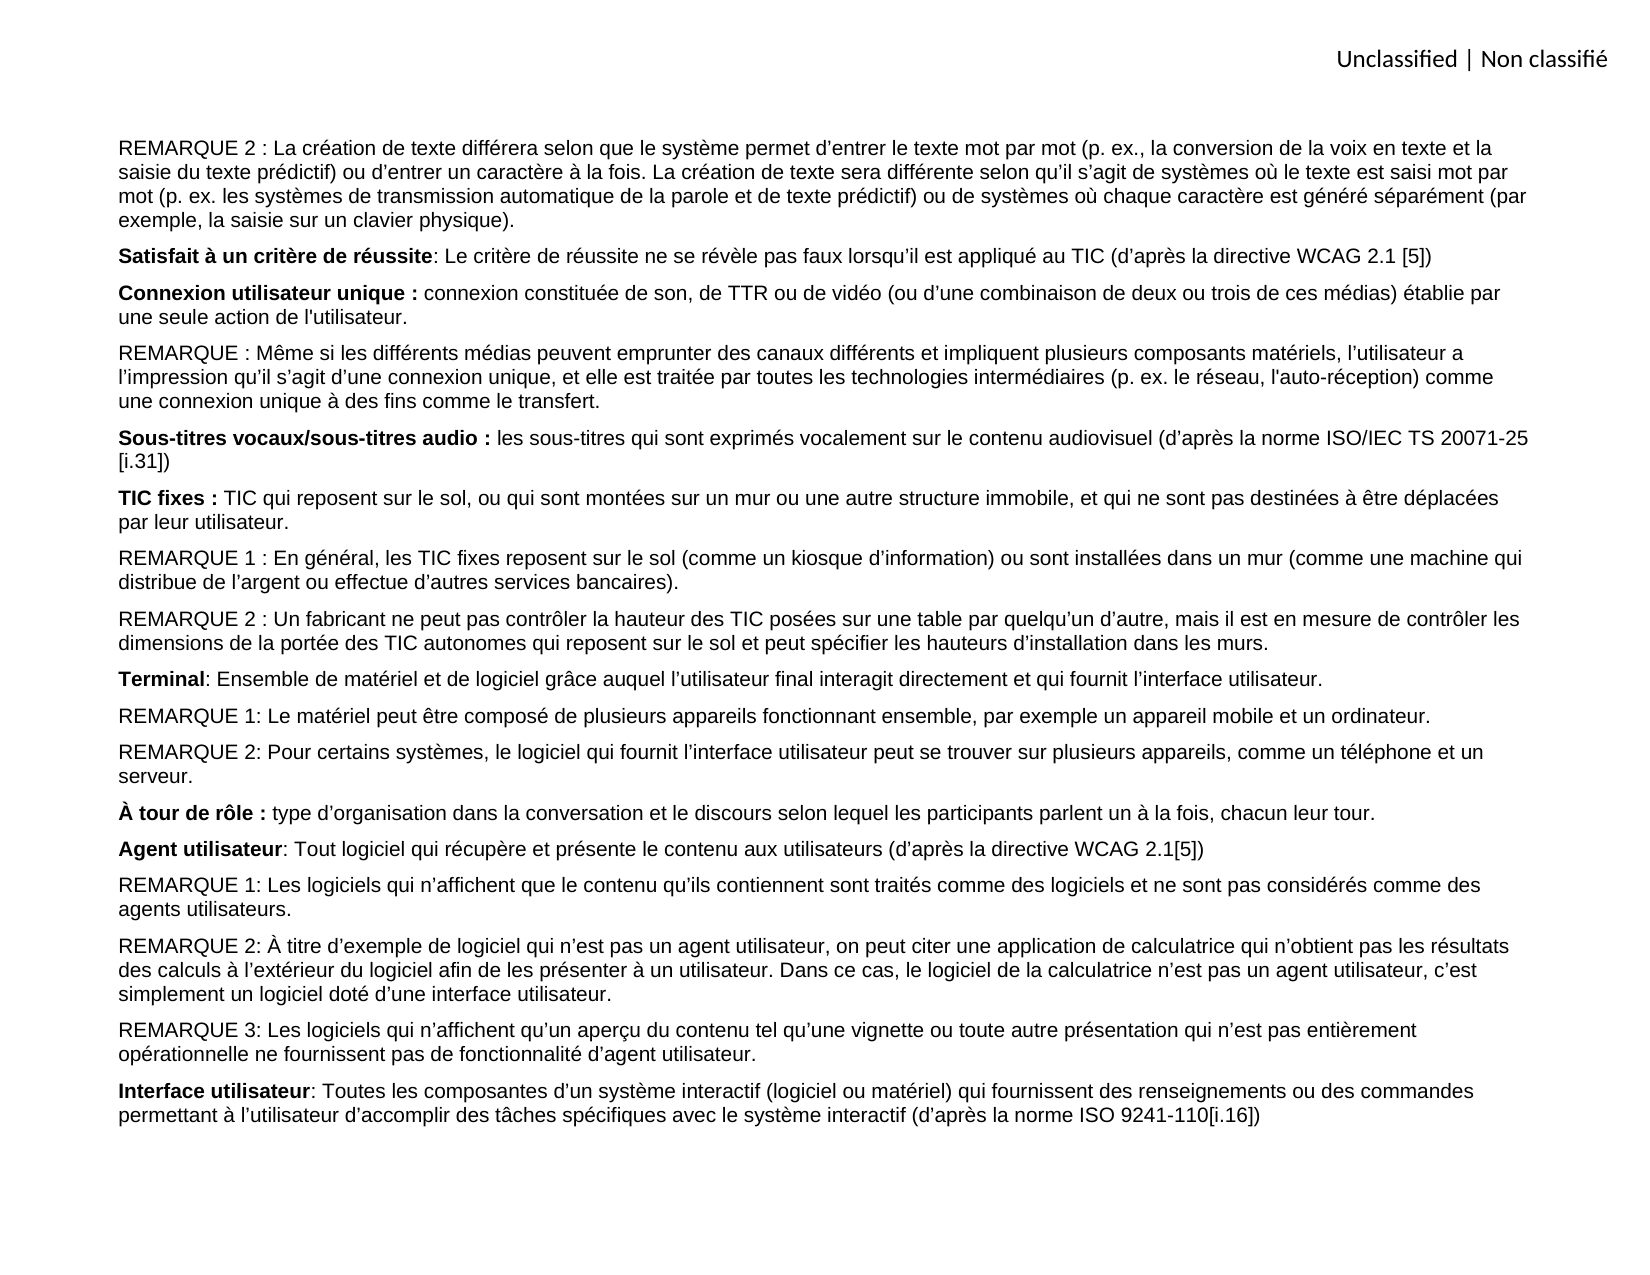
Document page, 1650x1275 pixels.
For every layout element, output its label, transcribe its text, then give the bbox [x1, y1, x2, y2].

text À tour de rôle : type d’organisation dans la conversation et le discours selon lequel les participants parlent un à la fois, chacun leur tour. [118, 800, 1532, 824]
text REMARQUE 2: À titre d’exemple de logiciel qui n’est pas un agent utilisateur, on peut citer une application de calculatrice qui n’obtient pas les résultats des calculs à l’extérieur du logiciel afin de les présenter à un utilisateur. Dans ce cas, le logiciel de la calculatrice n’est pas un agent utilisateur, c’est simplement un logiciel doté d’une interface utilisateur. [118, 934, 1532, 1006]
text REMARQUE 3: Les logiciels qui n’affichent qu’un aperçu du contenu tel qu’une vignette ou toute autre présentation qui n’est pas entièrement opérationnelle ne fournissent pas de fonctionnalité d’agent utilisateur. [118, 1018, 1532, 1066]
text TIC fixes : TIC qui reposent sur le sol, ou qui sont montées sur un mur ou une autre structure immobile, et qui ne sont pas destinées à être déplacées par leur utilisateur. [118, 486, 1532, 534]
text Interface utilisateur: Toutes les composantes d’un système interactif (logiciel ou matériel) qui fournissent des renseignements ou des commandes permettant à l’utilisateur d’accomplir des tâches spécifiques avec le système interactif (d’après la norme ISO 9241-110[i.16]) [118, 1078, 1532, 1126]
text REMARQUE 1: Les logiciels qui n’affichent que le contenu qu’ils contiennent sont traités comme des logiciels et ne sont pas considérés comme des agents utilisateurs. [118, 873, 1532, 921]
text REMARQUE 2 : La création de texte différera selon que le système permet d’entrer le texte mot par mot (p. ex., la conversion de la voix en texte et la saisie du texte prédictif) ou d’entrer un caractère à la fois. La création de texte sera différente selon qu’il s’agit de systèmes où le texte est saisi mot par mot (p. ex. les systèmes de transmission automatique de la parole et de texte prédictif) ou de systèmes où chaque caractère est généré séparément (par exemple, la saisie sur un clavier physique). [118, 136, 1532, 232]
text Connexion utilisateur unique : connexion constituée de son, de TTR ou de vidéo (ou d’une combinaison de deux ou trois de ces médias) établie par une seule action de l'utilisateur. [118, 281, 1532, 328]
text Satisfait à un critère de réussite: Le critère de réussite ne se révèle pas faux lorsqu’il est appliqué au TIC (d’après la directive WCAG 2.1 [5]) [118, 244, 1532, 268]
text REMARQUE 2 : Un fabricant ne peut pas contrôler la hauteur des TIC posées sur une table par quelqu’un d’autre, mais il est en mesure de contrôler les dimensions de la portée des TIC autonomes qui reposent sur le sol et peut spécifier les hauteurs d’installation dans les murs. [118, 607, 1532, 654]
text Agent utilisateur: Tout logiciel qui récupère et présente le contenu aux utilisateurs (d’après la directive WCAG 2.1[5]) [118, 837, 1532, 861]
text REMARQUE 1: Le matériel peut être composé de plusieurs appareils fonctionnant ensemble, par exemple un appareil mobile et un ordinateur. [118, 703, 1532, 727]
text Terminal: Ensemble de matériel et de logiciel grâce auquel l’utilisateur final interagit directement et qui fournit l’interface utilisateur. [118, 667, 1532, 691]
text REMARQUE 1 : En général, les TIC fixes reposent sur le sol (comme un kiosque d’information) ou sont installées dans un mur (comme une machine qui distribue de l’argent ou effectue d’autres services bancaires). [118, 546, 1532, 594]
text REMARQUE 2: Pour certains systèmes, le logiciel qui fournit l’interface utilisateur peut se trouver sur plusieurs appareils, comme un téléphone et un serveur. [118, 740, 1532, 788]
text REMARQUE : Même si les différents médias peuvent emprunter des canaux différents et impliquent plusieurs composants matériels, l’utilisateur a l’impression qu’il s’agit d’une connexion unique, et elle est traitée par toutes les technologies intermédiaires (p. ex. le réseau, l'auto-réception) comme une connexion unique à des fins comme le transfert. [118, 341, 1532, 413]
text Sous-titres vocaux/sous-titres audio : les sous-titres qui sont exprimés vocalement sur le contenu audiovisuel (d’après la norme ISO/IEC TS 20071-25 [i.31]) [118, 425, 1532, 473]
